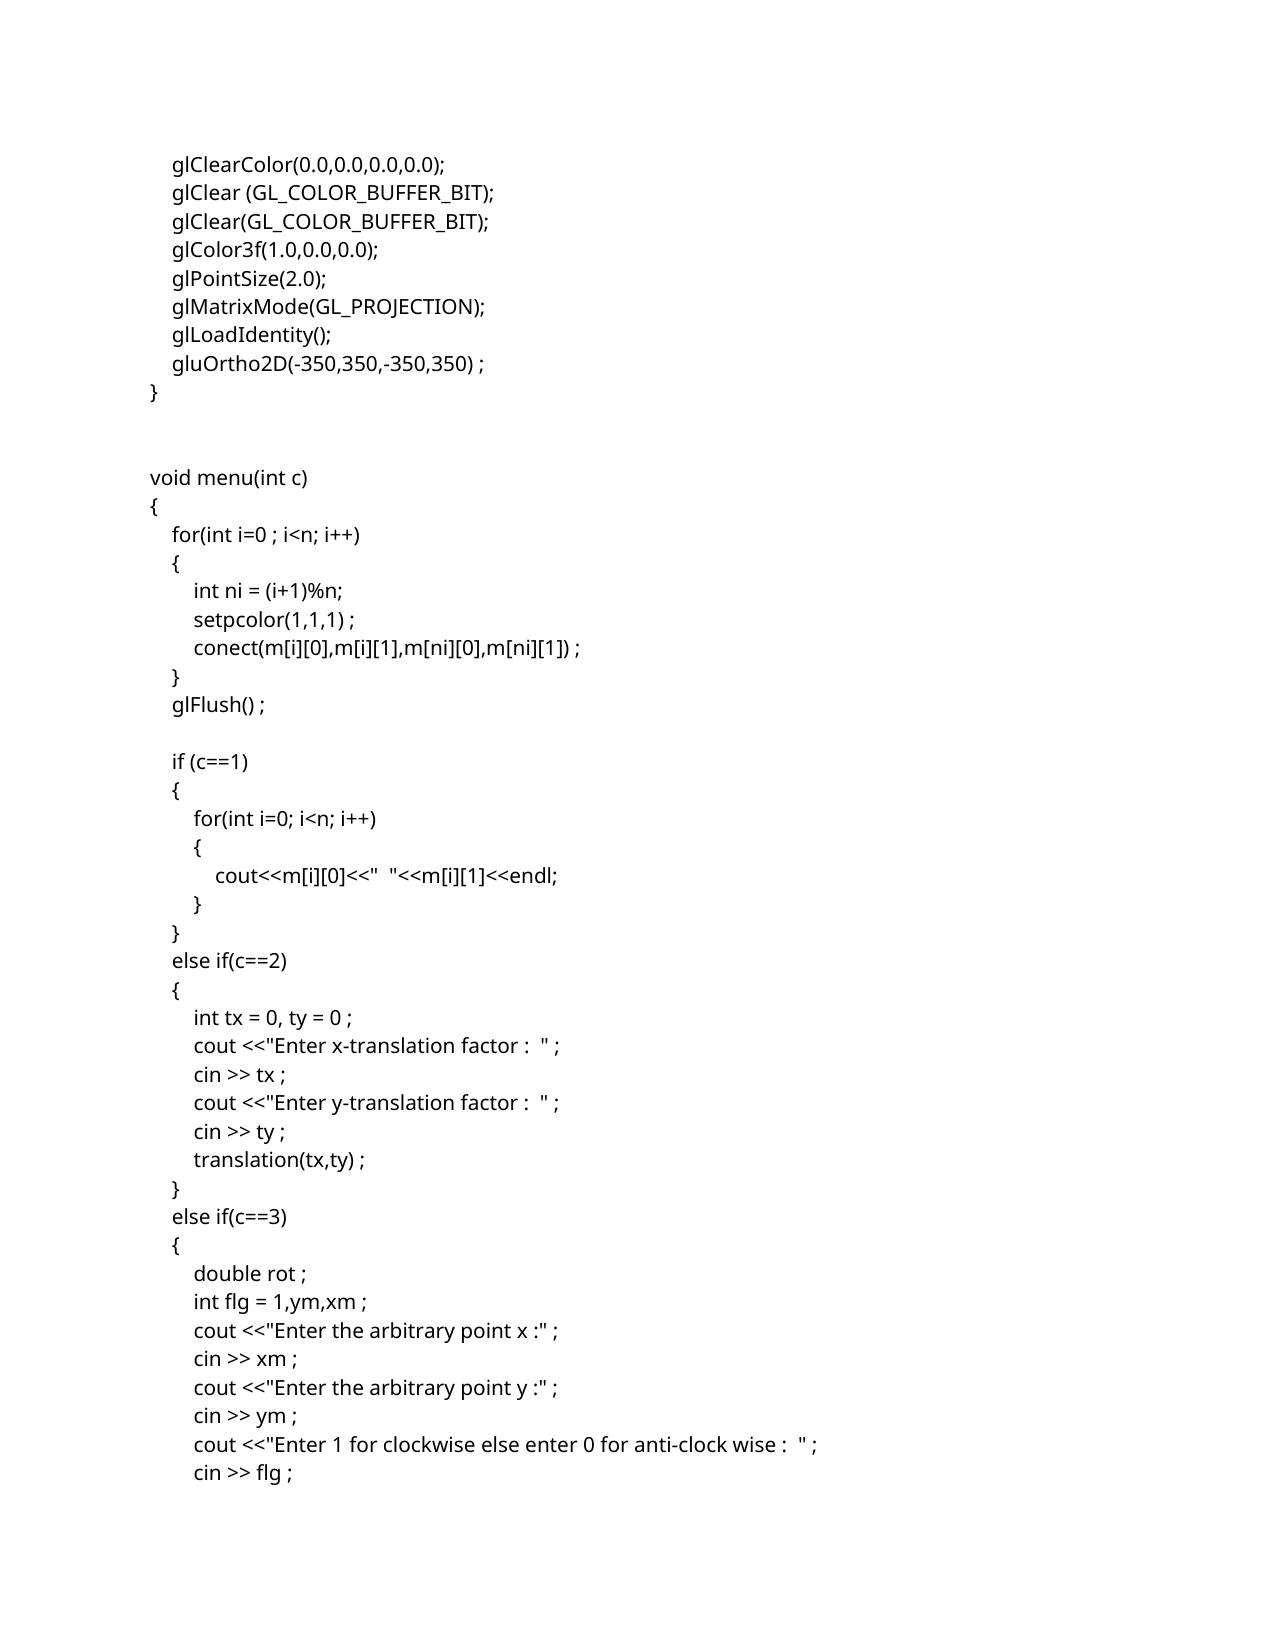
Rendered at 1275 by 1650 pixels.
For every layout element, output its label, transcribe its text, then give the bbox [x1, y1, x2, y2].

text glColor3f(1.0,0.0,0.0); [150, 235, 1125, 264]
text else if(c==3) [150, 1202, 1125, 1231]
text } [150, 889, 1125, 918]
text cin >> xm ; [150, 1344, 1125, 1373]
text conect(m[i][0],m[i][1],m[ni][0],m[ni][1]) ; [150, 633, 1125, 662]
text cout <<"Enter y-translation factor : " ; [150, 1088, 1125, 1117]
text if (c==1) [150, 747, 1125, 776]
text glLoadIdentity(); [150, 321, 1125, 349]
text glPointSize(2.0); [150, 264, 1125, 292]
text for(int i=0; i<n; i++) [150, 804, 1125, 832]
text glFlush() ; [150, 690, 1125, 719]
text glClear (GL_COLOR_BUFFER_BIT); [150, 178, 1125, 207]
text gluOrtho2D(-350,350,-350,350) ; [150, 349, 1125, 377]
text int tx = 0, ty = 0 ; [150, 1003, 1125, 1032]
text int flg = 1,ym,xm ; [150, 1287, 1125, 1316]
text double rot ; [150, 1259, 1125, 1287]
text cout <<"Enter the arbitrary point y :" ; [150, 1373, 1125, 1401]
text for(int i=0 ; i<n; i++) [150, 520, 1125, 548]
text int ni = (i+1)%n; [150, 577, 1125, 605]
text cin >> ty ; [150, 1117, 1125, 1145]
text glMatrixMode(GL_PROJECTION); [150, 292, 1125, 321]
text } [150, 918, 1125, 946]
text cin >> flg ; [150, 1458, 1125, 1487]
text cout <<"Enter 1 for clockwise else enter 0 for anti-clock wise : " ; [150, 1430, 1125, 1458]
text translation(tx,ty) ; [150, 1145, 1125, 1174]
text { [150, 832, 1125, 861]
text { [150, 975, 1125, 1003]
text } [150, 662, 1125, 690]
text cout<<m[i][0]<<" "<<m[i][1]<<endl; [150, 861, 1125, 889]
text { [150, 776, 1125, 804]
text { [150, 1231, 1125, 1259]
text void menu(int c) [150, 463, 1125, 491]
text glClear(GL_COLOR_BUFFER_BIT); [150, 207, 1125, 235]
text { [150, 491, 1125, 520]
text } [150, 1174, 1125, 1202]
text { [150, 548, 1125, 577]
text setpcolor(1,1,1) ; [150, 605, 1125, 633]
text cin >> ym ; [150, 1401, 1125, 1430]
text glClearColor(0.0,0.0,0.0,0.0); [150, 150, 1125, 178]
text else if(c==2) [150, 946, 1125, 975]
text cout <<"Enter x-translation factor : " ; [150, 1032, 1125, 1060]
text cin >> tx ; [150, 1060, 1125, 1088]
text cout <<"Enter the arbitrary point x :" ; [150, 1316, 1125, 1344]
text } [150, 377, 1125, 406]
